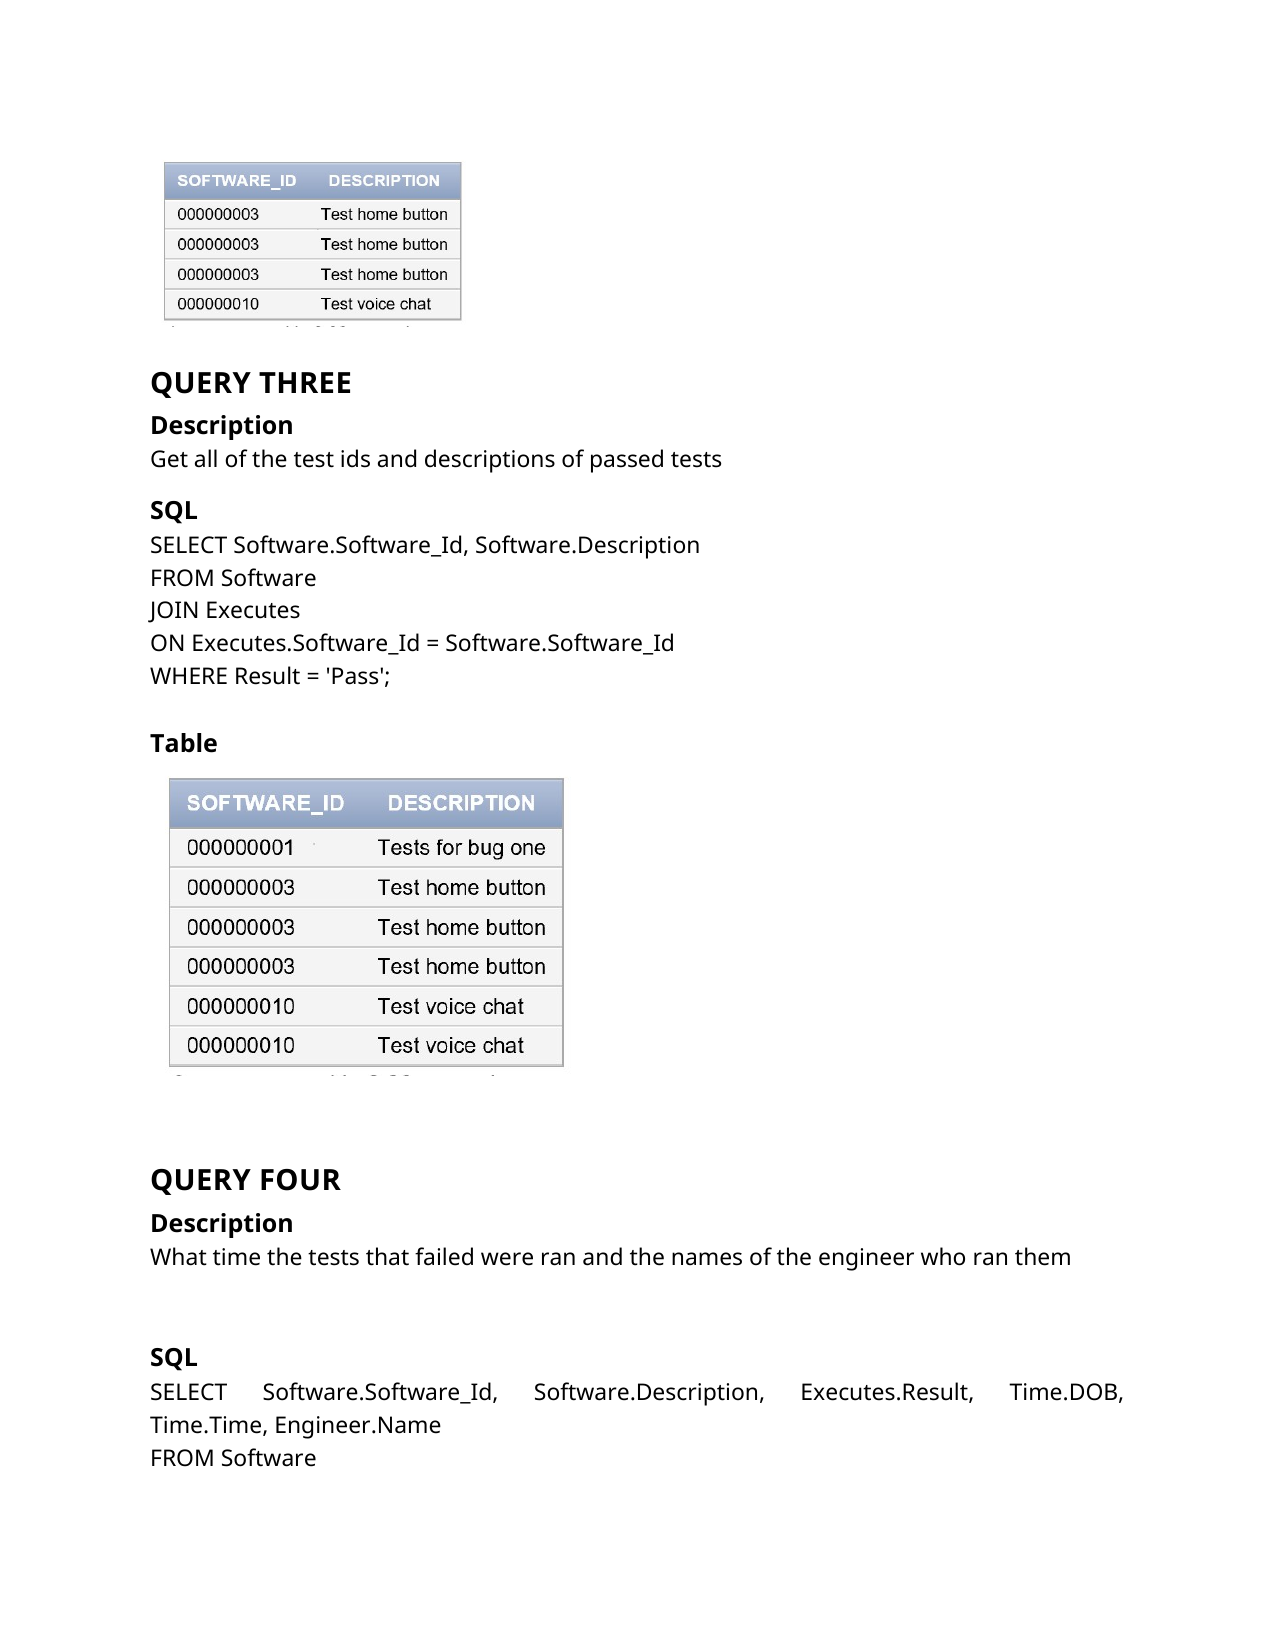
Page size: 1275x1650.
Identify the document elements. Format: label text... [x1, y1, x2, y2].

text What time the tests that failed were ran and the names of the engineer who ran them [150, 1241, 1125, 1272]
text ON Executes.Software_Id = Software.Software_Id [150, 627, 1125, 658]
picture [150, 761, 600, 1076]
text JOIN Executes [150, 594, 1125, 626]
subtitle Description [150, 408, 1125, 442]
subtitle SQL [150, 1340, 1125, 1374]
text FROM Software [150, 1441, 1125, 1473]
text Get all of the test ids and descriptions of passed tests [150, 443, 1125, 475]
subtitle SQL [150, 493, 1125, 527]
subtitle Table [150, 726, 1125, 759]
text FROM Software [150, 561, 1125, 593]
subtitle Description [150, 1205, 1125, 1239]
text WHERE Result = 'Pass'; [150, 660, 1125, 691]
picture [150, 150, 485, 327]
text SELECT Software.Software_Id, Software.Description [150, 529, 1125, 560]
subtitle query four [150, 1159, 1125, 1199]
subtitle query three [150, 362, 1125, 402]
text SELECT Software.Software_Id, Software.Description, Executes.Result, Time.DOB, Time.Time, Engineer.Name [150, 1376, 1125, 1440]
